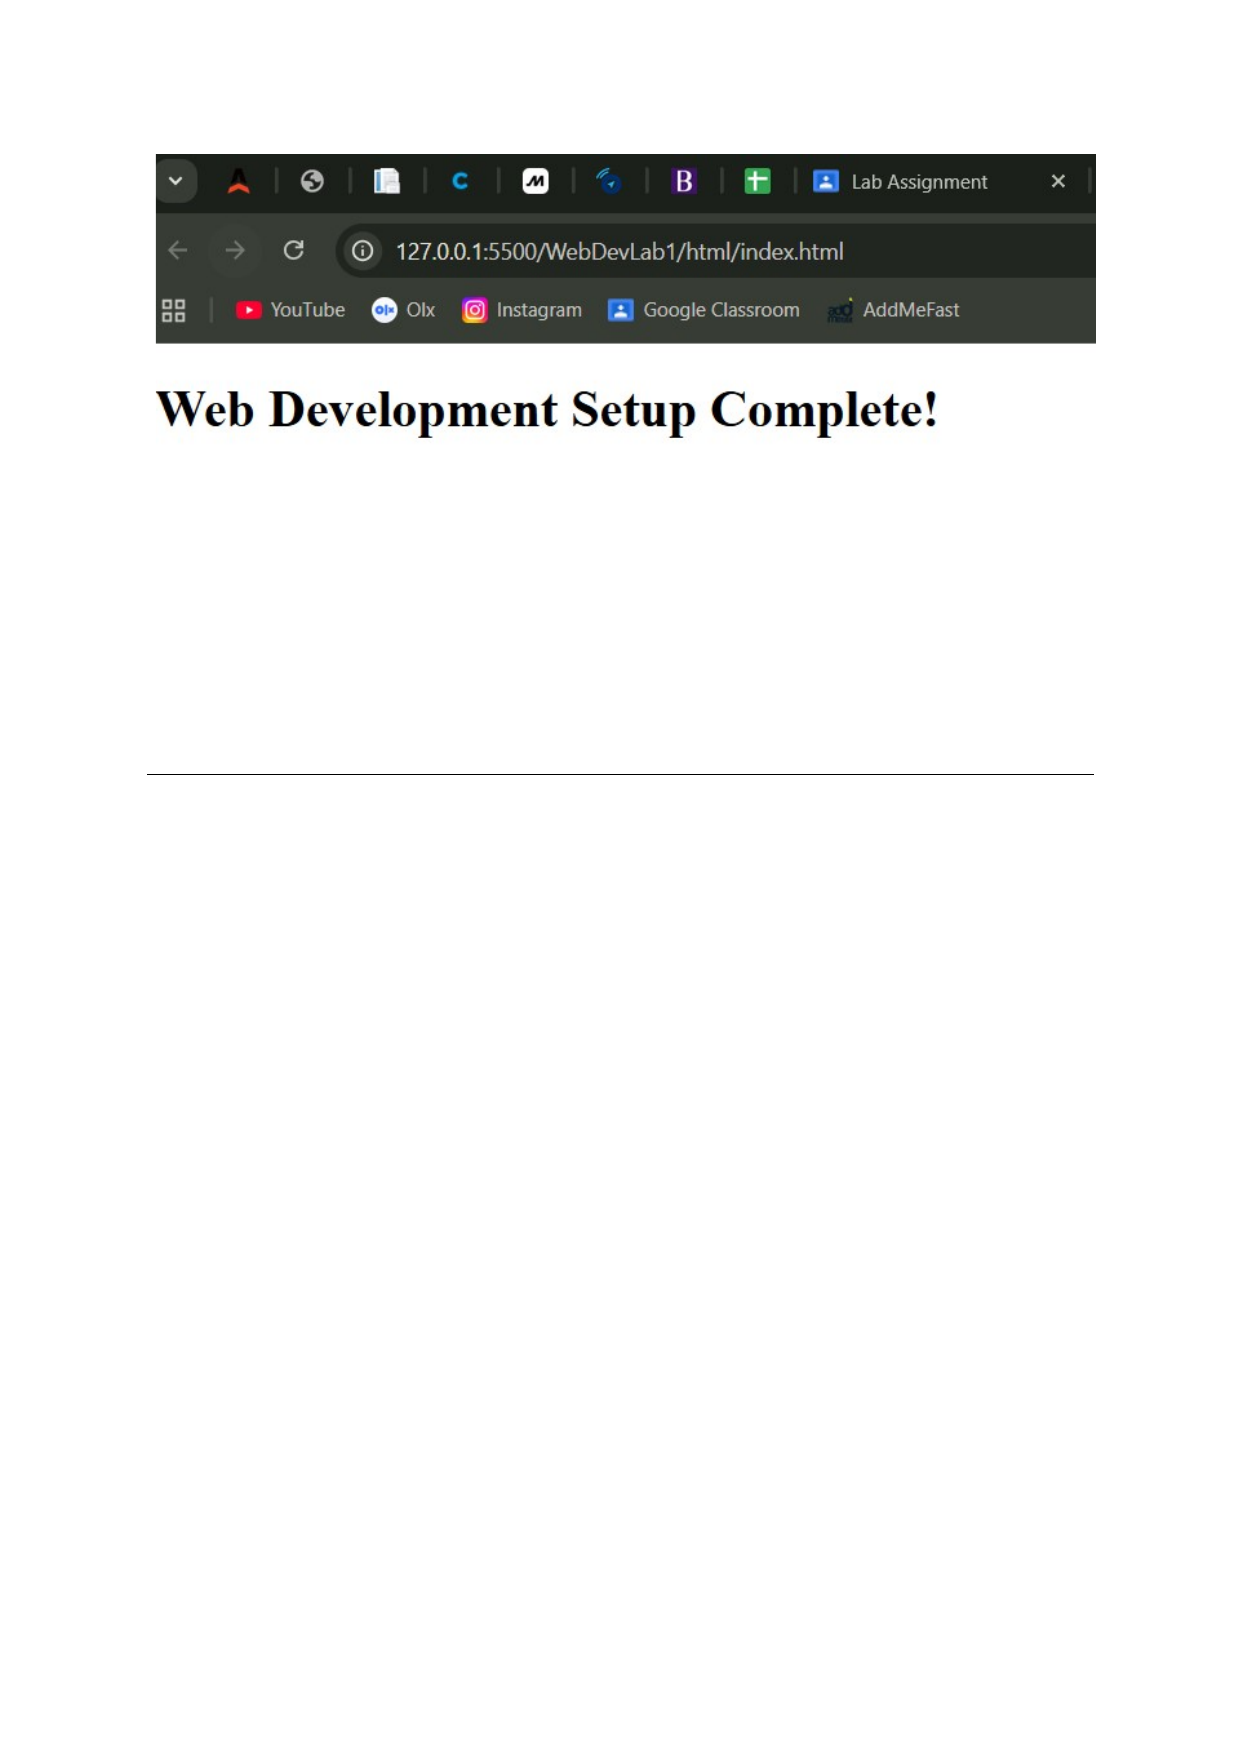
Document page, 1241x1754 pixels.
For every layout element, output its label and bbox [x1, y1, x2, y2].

picture [155, 154, 1096, 731]
